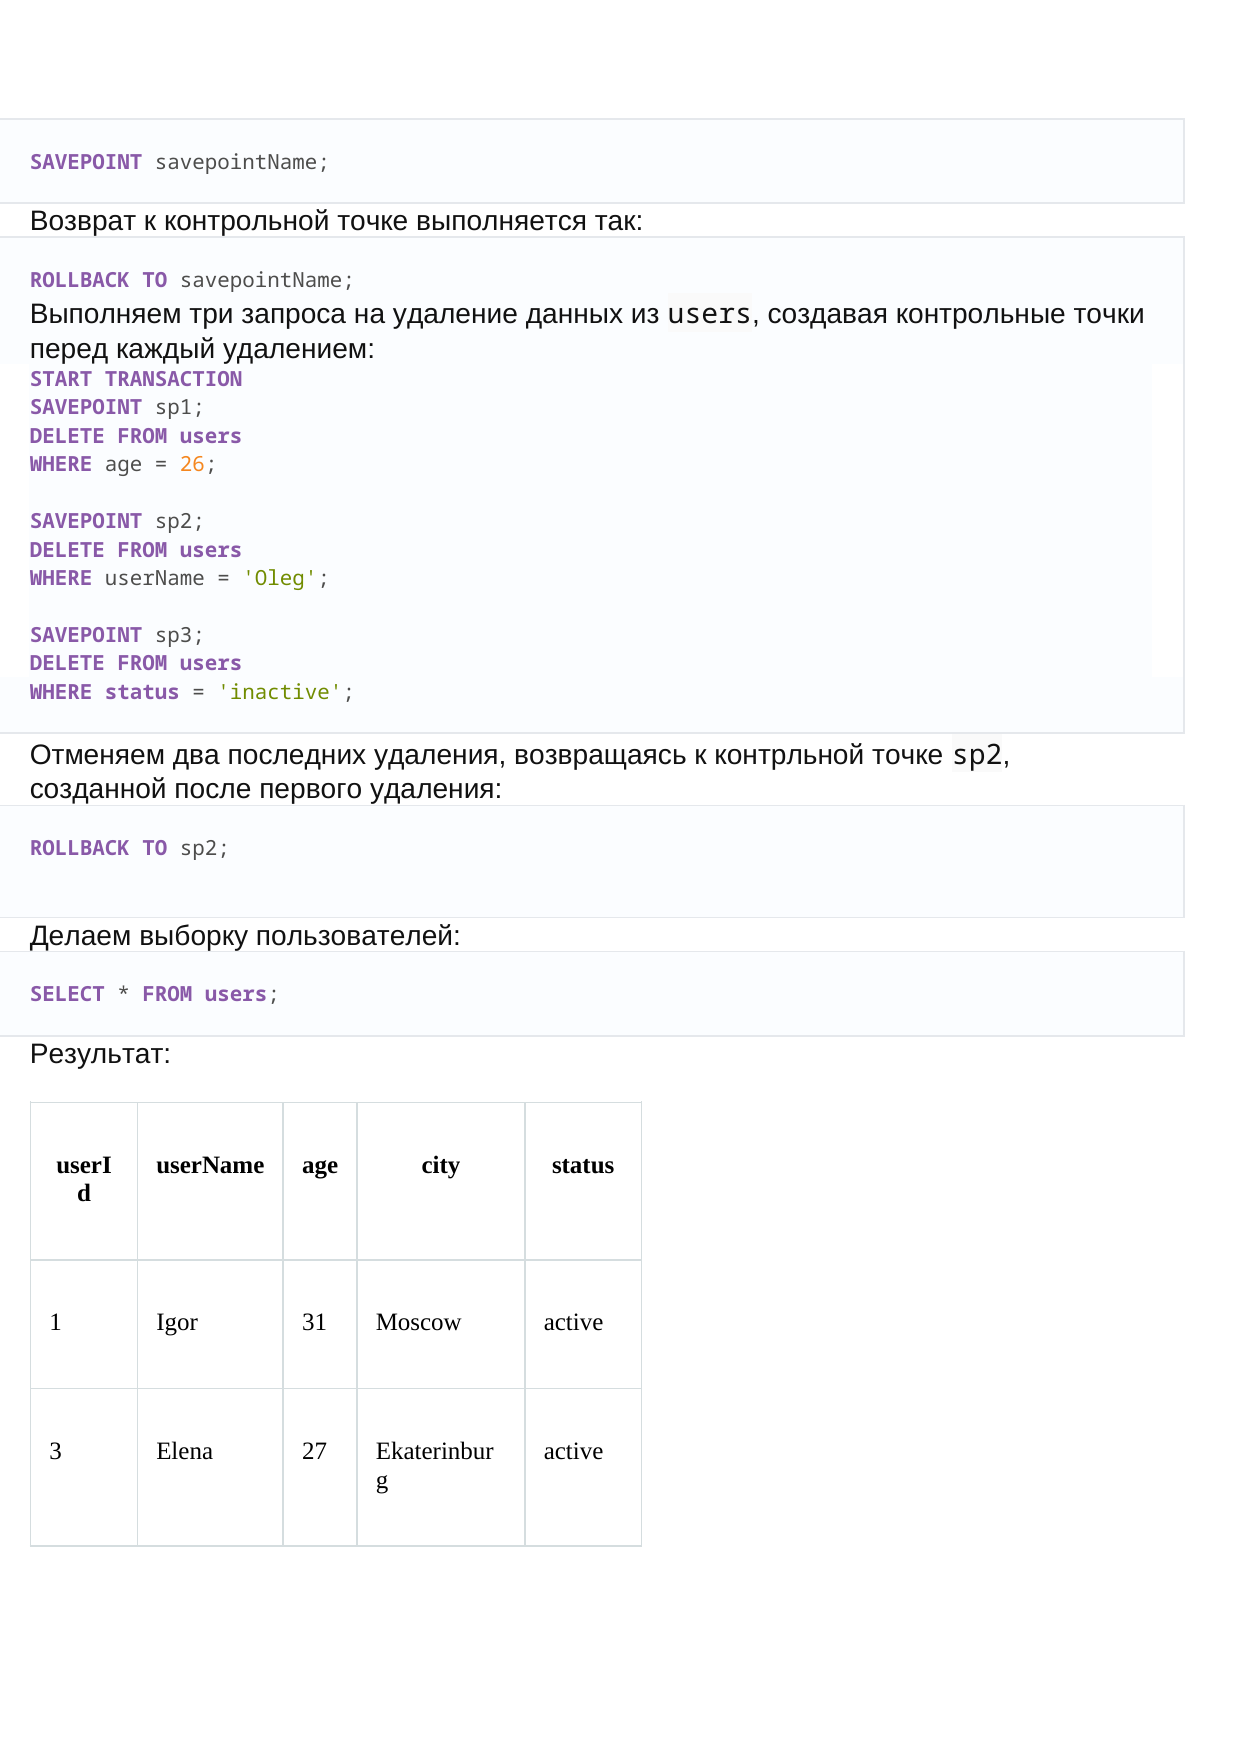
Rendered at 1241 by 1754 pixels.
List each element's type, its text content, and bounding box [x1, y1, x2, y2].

text WHERE userName = 'Oleg'; [29, 563, 1152, 592]
text SAVEPOINT sp1; [29, 392, 1152, 421]
text ROLLBACK TO savepointName; Выполняем три запроса на удаление данных из users, создавая контрольные точки перед каждый удалением: [0, 238, 1183, 364]
text Делаем выборку пользователей: [29, 918, 1152, 951]
text START TRANSACTION [29, 364, 1152, 392]
table_cell active [526, 1261, 641, 1388]
text WHERE age = 26; [29, 449, 1152, 478]
text Отменяем два последних удаления, возвращаясь к контрльной точке sp2, созданной после первого удаления: [29, 734, 1152, 805]
table_cell Elena [138, 1389, 282, 1545]
table_header age [284, 1103, 356, 1259]
table_header userId [31, 1103, 137, 1259]
table_cell 31 [284, 1261, 356, 1388]
table_header status [526, 1103, 641, 1259]
text Возврат к контрольной точке выполняется так: [29, 204, 1152, 236]
table_header city [358, 1103, 524, 1259]
table_cell 27 [284, 1389, 356, 1545]
table_cell Igor [138, 1261, 282, 1388]
text WHERE status = 'inactive'; [0, 648, 1183, 732]
text DELETE FROM users [29, 421, 1152, 449]
table_cell 1 [31, 1261, 137, 1388]
table_header userName [138, 1103, 282, 1259]
text DELETE FROM users [29, 535, 1152, 563]
text SELECT * FROM users; [0, 952, 1183, 1035]
table_cell 3 [31, 1389, 137, 1545]
table_cell active [526, 1389, 641, 1545]
text SAVEPOINT sp2; [29, 506, 1152, 535]
text Результат: [29, 1037, 1152, 1069]
table_cell Ekaterinburg [358, 1389, 524, 1545]
text SAVEPOINT savepointName; [0, 120, 1183, 202]
text SAVEPOINT sp3; [29, 620, 1152, 648]
table_cell Moscow [358, 1261, 524, 1388]
text ROLLBACK TO sp2; [0, 806, 1183, 917]
